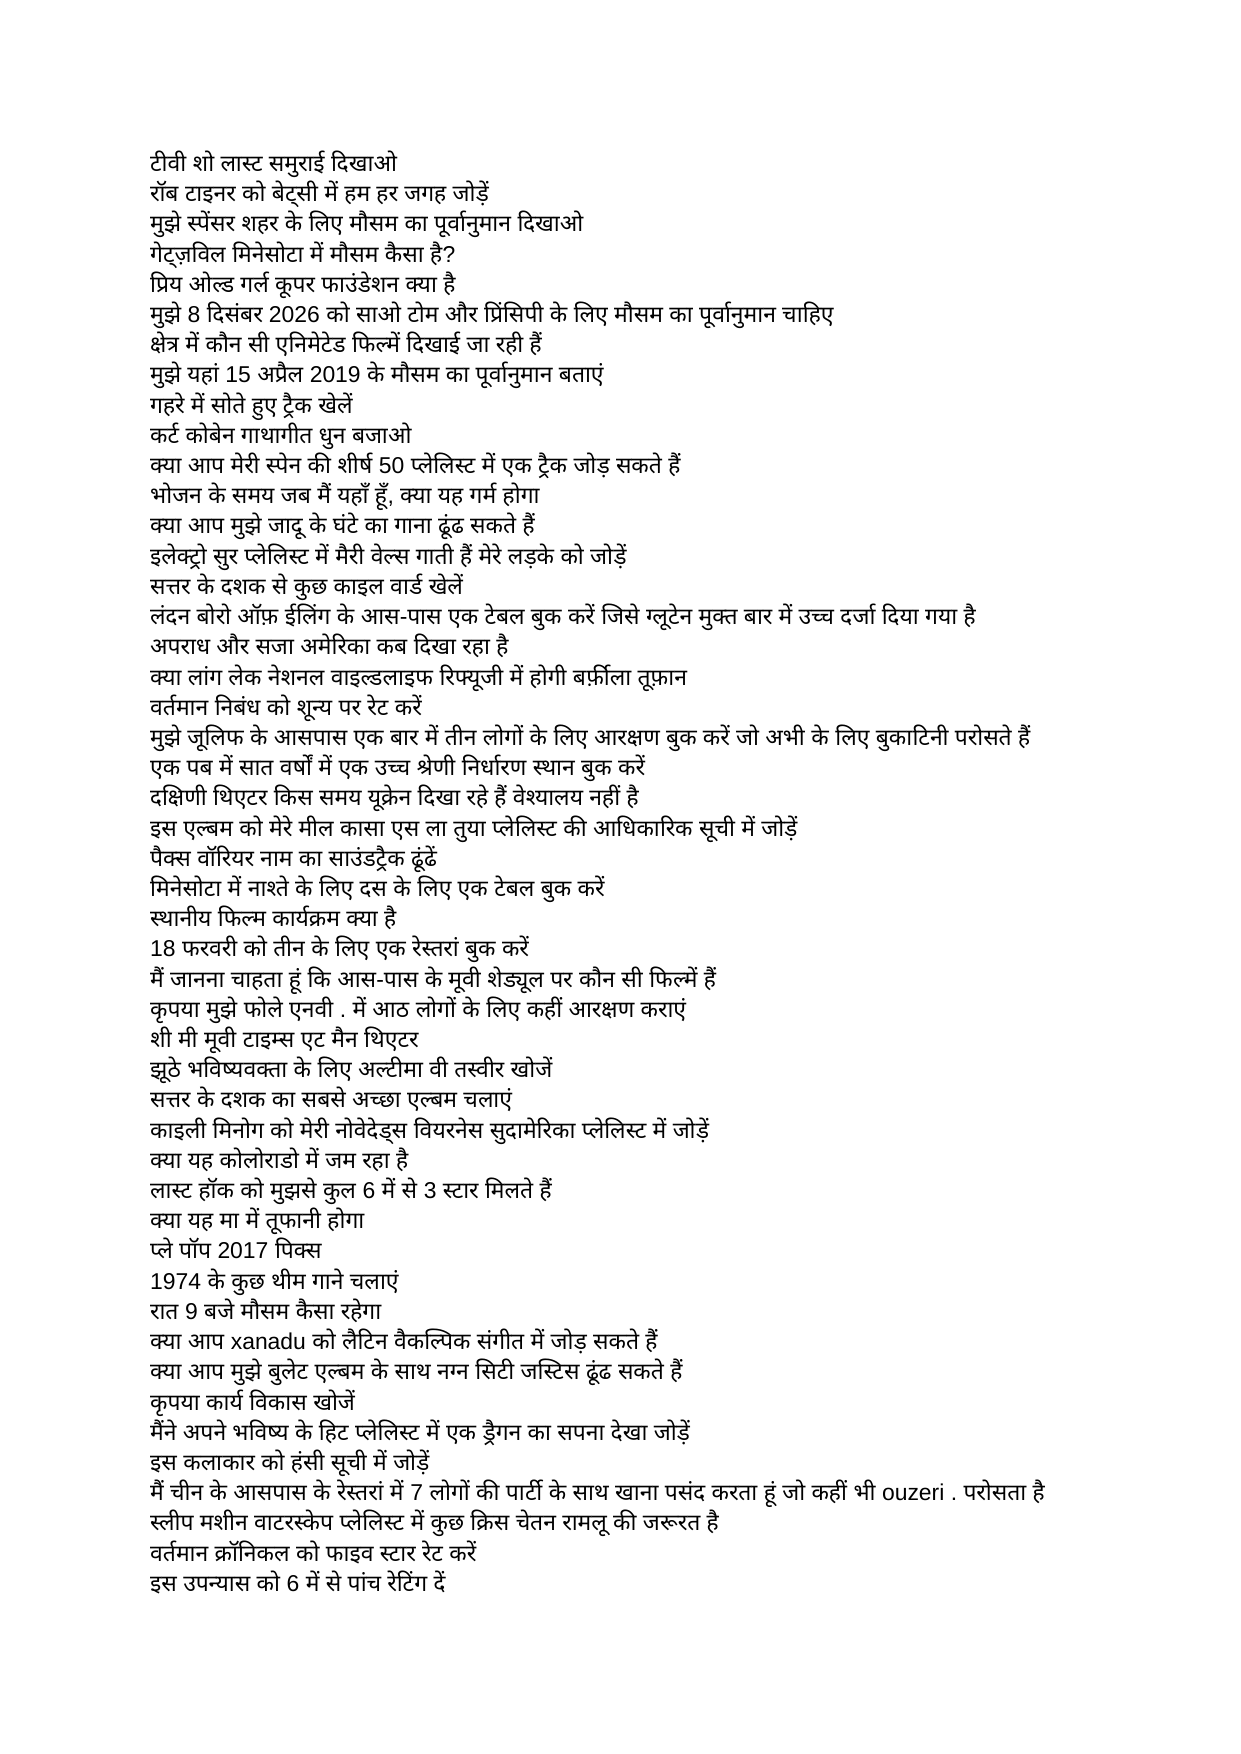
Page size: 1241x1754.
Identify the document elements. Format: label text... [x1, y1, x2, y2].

text क्या आप मुझे जादू के घंटे का गाना ढूंढ सकते हैं [242, 512, 1090, 539]
text टीवी शो लास्ट समुराई दिखाओ [150, 150, 322, 176]
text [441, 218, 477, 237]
text क्या यह मा में तूफानी होगा [272, 1207, 1090, 1234]
text अपराध और सजा अमेरिका कब दिखा रहा है [150, 633, 1090, 660]
text काइली मिनोग को मेरी नोवेदेड्स वियरनेस सुदामेरिका प्लेलिस्ट में जोड़ें [502, 1117, 1090, 1143]
text क्या आप xanadu को लैटिन वैकल्पिक संगीत में जोड़ सकते हैं [150, 1328, 1090, 1354]
text दक्षिणी थिएटर किस समय यूक्रेन दिखा रहे हैं वेश्यालय नहीं है [375, 784, 1090, 811]
text सत्तर के दशक से कुछ काइल वार्ड खेलें [150, 573, 1090, 599]
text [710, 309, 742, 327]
text प्रिय ओल्ड गर्ल कूपर फाउंडेशन क्या है [150, 271, 1090, 297]
text वर्तमान निबंध को शून्य पर रेट करें [150, 694, 1090, 720]
text मैं चीन के आसपास के रेस्तरां में 7 लोगों की पार्टी के साथ खाना पसंद करता हूं जो कहीं भी ouzeri . परोसता है [150, 1479, 1090, 1506]
text मुझे जूलिफ के आसपास एक बार में तीन लोगों के लिए आरक्षण बुक करें जो अभी के लिए बुकाटिनी परोसते हैं [202, 724, 917, 750]
text इलेक्ट्रो सुर प्लेलिस्ट में मैरी वेल्स गाती हैं मेरे लड़के को जोड़ें [192, 543, 1090, 569]
text टीवी शो लास्ट समुराई दिखाओ [296, 150, 1090, 176]
text इस कलाकार को हंसी सूची में जोड़ें [150, 1449, 358, 1475]
text क्या आप मुझे जादू के घंटे का गाना ढूंढ सकते हैं [150, 512, 257, 539]
text लास्ट हॉक को मुझसे कुल 6 में से 3 स्टार मिलते हैं [282, 1177, 1090, 1203]
text स्थानीय फिल्म कार्यक्रम क्या है [150, 905, 1090, 932]
text क्षेत्र में कौन सी एनिमेटेड फिल्में दिखाई जा रही हैं [150, 331, 1090, 358]
text कृपया कार्य विकास खोजें [150, 1388, 1090, 1415]
text लंदन बोरो ऑफ़ ईलिंग के आस-पास एक टेबल बुक करें जिसे ग्लूटेन मुक्त बार में उच्च दर्जा दिया गया है [666, 603, 1090, 629]
text मुझे स्पेंसर शहर के लिए मौसम का पूर्वानुमान दिखाओ [162, 210, 463, 237]
text मुझे स्पेंसर शहर के लिए मौसम का पूर्वानुमान दिखाओ [461, 210, 1090, 237]
text कर्ट कोबेन गाथागीत धुन बजाओ [150, 422, 1090, 448]
text झूठे भविष्यवक्ता के लिए अल्टीमा वी तस्वीर खोजें [161, 1056, 1090, 1083]
text रात 9 बजे मौसम कैसा रहेगा [150, 1298, 1090, 1324]
text पैक्स वॉरियर नाम का साउंडट्रैक ढूंढें [414, 845, 1090, 871]
text स्लीप मशीन वाटरस्केप प्लेलिस्ट में कुछ क्रिस चेतन रामलू की जरूरत है [150, 1509, 1090, 1536]
text एक पब में सात वर्षों में एक उच्च श्रेणी निर्धारण स्थान बुक करें [150, 754, 1090, 781]
text लास्ट हॉक को मुझसे कुल 6 में से 3 स्टार मिलते हैं [150, 1177, 312, 1203]
text गेट्ज़विल मिनेसोटा में मौसम कैसा है? [150, 241, 1090, 267]
text रॉब टाइनर को बेट्सी में हम हर जगह जोड़ें [150, 180, 1090, 207]
text काइली मिनोग को मेरी नोवेदेड्स वियरनेस सुदामेरिका प्लेलिस्ट में जोड़ें [150, 1117, 532, 1143]
text इस एल्बम को मेरे मील कासा एस ला तुया प्लेलिस्ट की आधिकारिक सूची में जोड़ें [150, 814, 1090, 841]
text मैं जानना चाहता हूं कि आस-पास के मूवी शेड्यूल पर कौन सी फिल्में हैं [495, 966, 1090, 992]
text मुझे 8 दिसंबर 2026 को साओ टोम और प्रिंसिपी के लिए मौसम का पूर्वानुमान चाहिए [162, 301, 728, 327]
text क्या यह कोलोराडो में जम रहा है [150, 1147, 1090, 1173]
text मुझे यहां 15 अप्रैल 2019 के मौसम का पूर्वानुमान बताएं [162, 361, 505, 388]
text लंदन बोरो ऑफ़ ईलिंग के आस-पास एक टेबल बुक करें जिसे ग्लूटेन मुक्त बार में उच्च दर्जा दिया गया है [150, 603, 674, 629]
text मुझे 8 दिसंबर 2026 को साओ टोम और प्रिंसिपी के लिए मौसम का पूर्वानुमान चाहिए [726, 301, 1090, 327]
text भोजन के समय जब मैं यहाँ हूँ, क्या यह गर्म होगा [150, 482, 1090, 509]
text क्या यह मा में तूफानी होगा [150, 1207, 313, 1234]
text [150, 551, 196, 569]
text मैं जानना चाहता हूं कि आस-पास के मूवी शेड्यूल पर कौन सी फिल्में हैं [150, 966, 472, 992]
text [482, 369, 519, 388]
text इस उपन्यास को 6 में से पांच रेटिंग दें [150, 1570, 1090, 1596]
text 18 फरवरी को तीन के लिए एक रेस्तरां बुक करें [150, 935, 1090, 962]
text प्ले पॉप 2017 पिक्स [150, 1237, 1090, 1264]
text मिनेसोटा में नाश्ते के लिए दस के लिए एक टेबल बुक करें [150, 875, 1090, 901]
text इस कलाकार को हंसी सूची में जोड़ें [343, 1449, 1090, 1475]
text कृपया मुझे फोले एनवी . में आठ लोगों के लिए कहीं आरक्षण कराएं [218, 996, 1090, 1022]
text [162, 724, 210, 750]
text 1974 के कुछ थीम गाने चलाएं [150, 1268, 1090, 1294]
text दक्षिणी थिएटर किस समय यूक्रेन दिखा रहे हैं वेश्यालय नहीं है [150, 784, 389, 811]
text सत्तर के दशक का सबसे अच्छा एल्बम चलाएं [150, 1086, 1090, 1113]
text क्या आप मेरी स्पेन की शीर्ष 50 प्लेलिस्ट में एक ट्रैक जोड़ सकते हैं [150, 452, 545, 478]
text क्या आप मेरी स्पेन की शीर्ष 50 प्लेलिस्ट में एक ट्रैक जोड़ सकते हैं [541, 452, 1090, 478]
text मैंने अपने भविष्य के हिट प्लेलिस्ट में एक ड्रैगन का सपना देखा जोड़ें [487, 1419, 1090, 1445]
text क्या आप मुझे बुलेट एल्बम के साथ नग्न सिटी जस्टिस ढूंढ सकते हैं [279, 1358, 1090, 1385]
text मैंने अपने भविष्य के हिट प्लेलिस्ट में एक ड्रैगन का सपना देखा जोड़ें [150, 1419, 492, 1445]
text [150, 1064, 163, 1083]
text क्या लांग लेक नेशनल वाइल्डलाइफ रिफ्यूजी में होगी बर्फ़ीला तूफ़ान [150, 663, 1090, 690]
text शी मी मूवी टाइम्स एट मैन थिएटर [216, 1026, 1090, 1052]
text वर्तमान क्रॉनिकल को फाइव स्टार रेट करें [150, 1539, 1090, 1566]
text शी मी मूवी टाइम्स एट मैन थिएटर [150, 1026, 228, 1052]
text गहरे में सोते हुए ट्रैक खेलें [285, 392, 1090, 418]
text गहरे में सोते हुए ट्रैक खेलें [150, 392, 289, 418]
text मुझे यहां 15 अप्रैल 2019 के मौसम का पूर्वानुमान बताएं [503, 361, 1090, 388]
text पैक्स वॉरियर नाम का साउंडट्रैक ढूंढें [150, 845, 382, 871]
